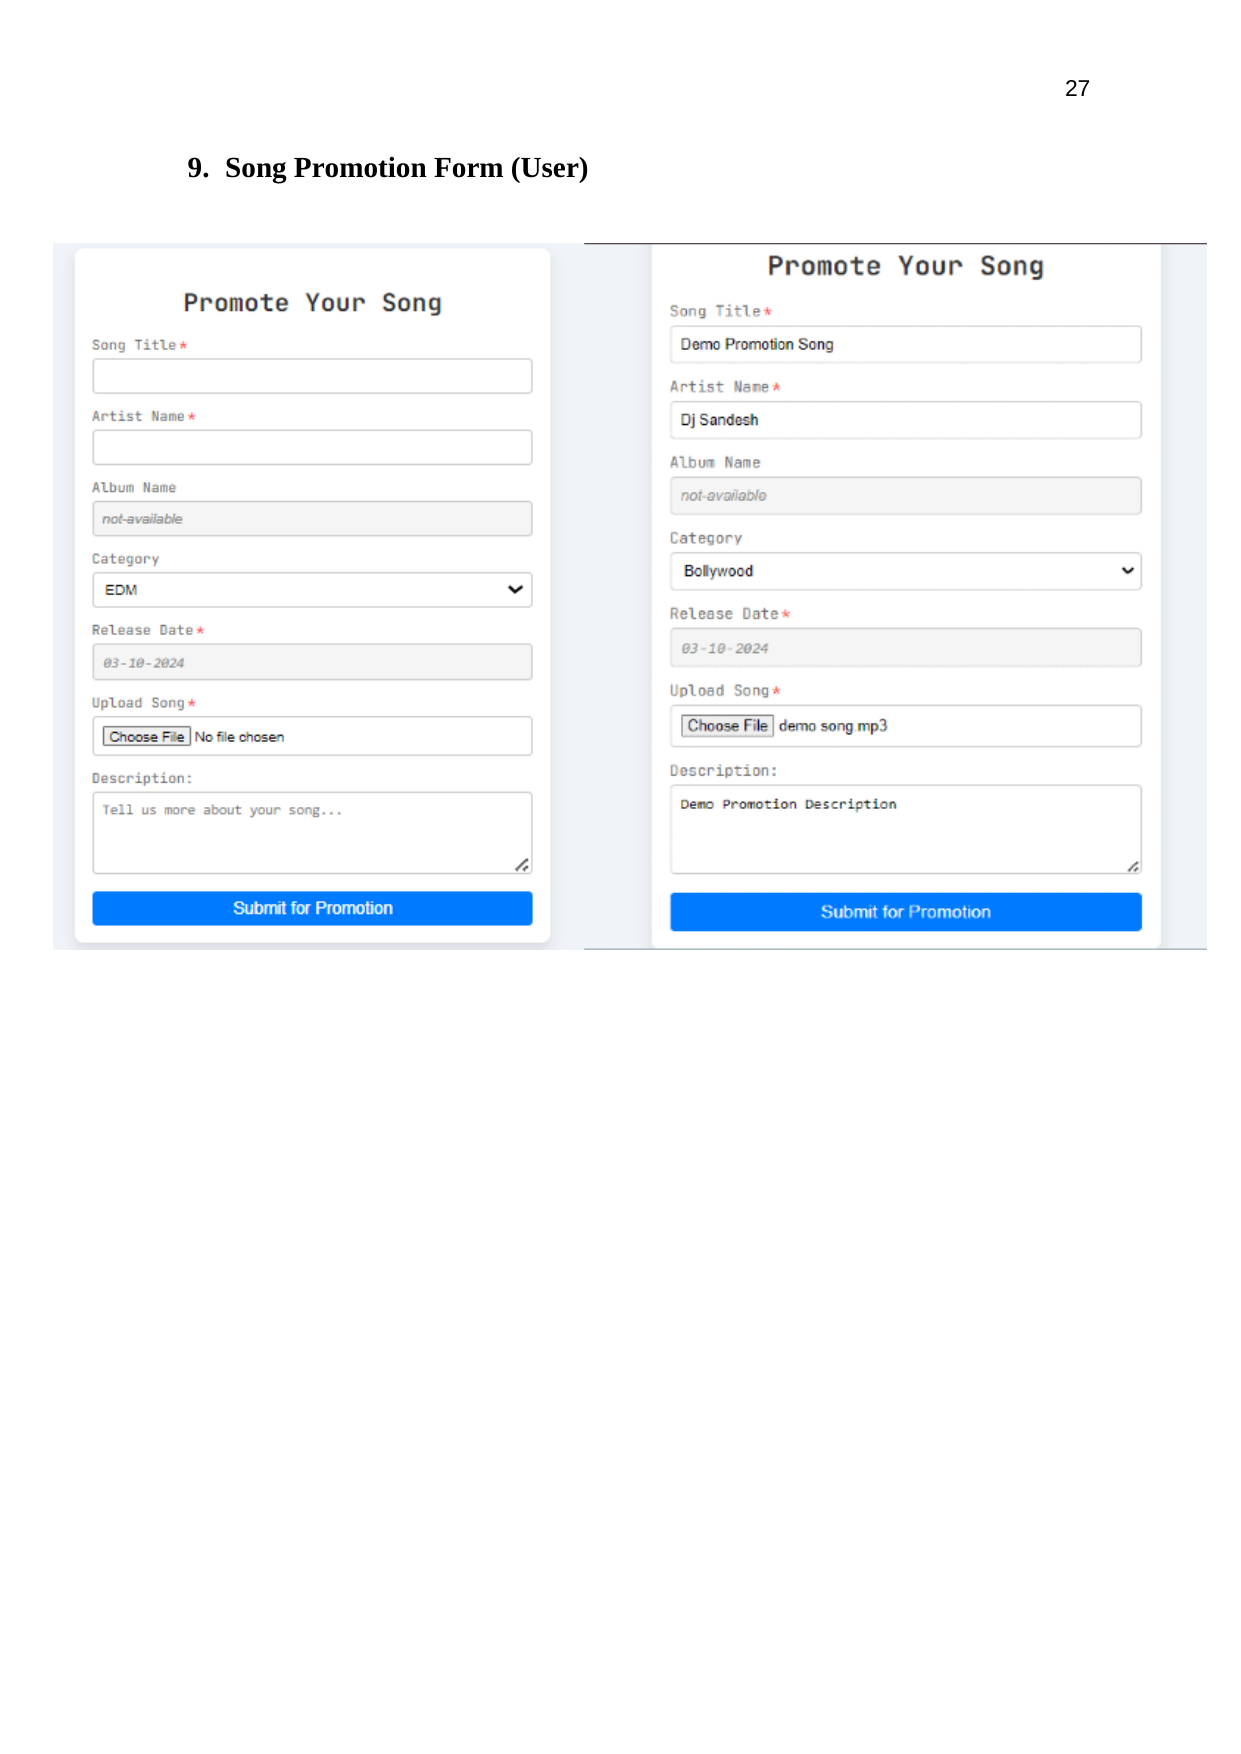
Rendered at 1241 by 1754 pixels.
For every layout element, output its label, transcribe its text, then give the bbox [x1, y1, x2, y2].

list Song Promotion Form (User) [187, 150, 1090, 183]
picture [53, 243, 1207, 950]
